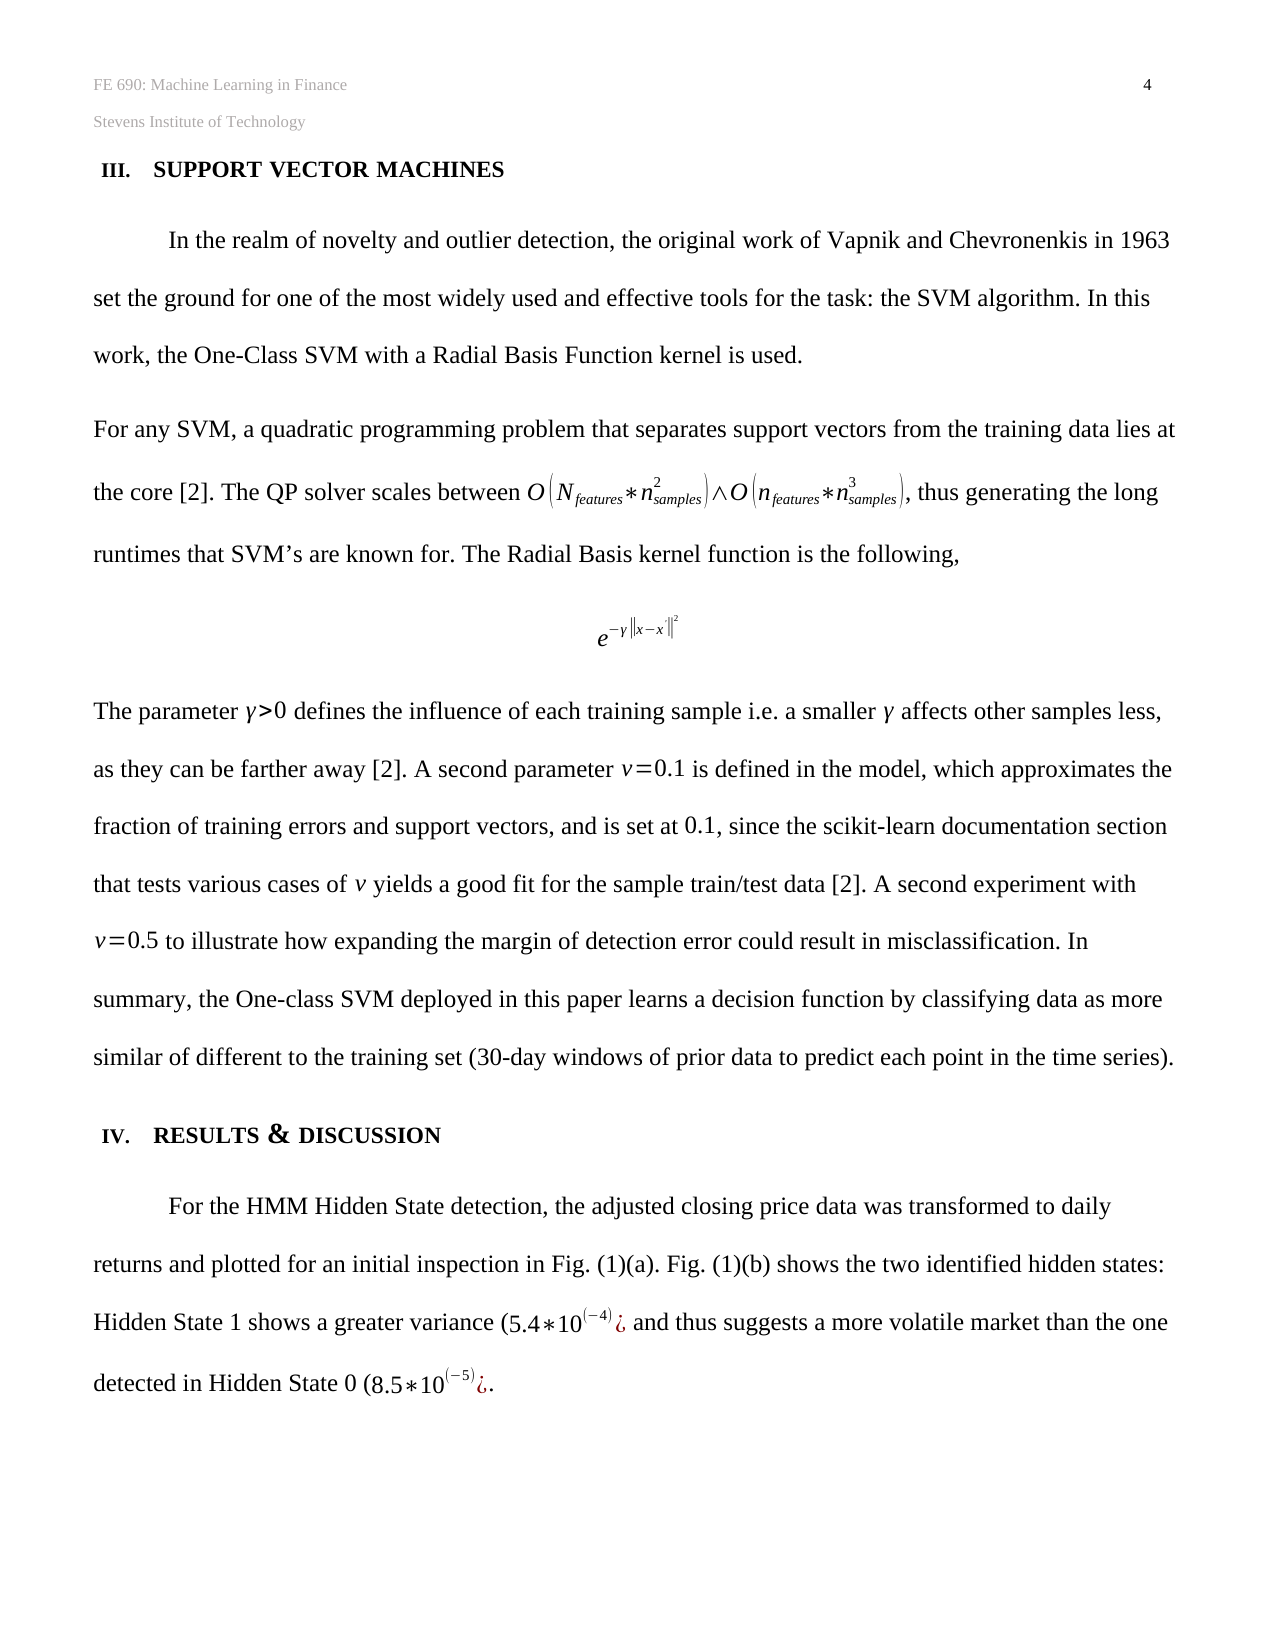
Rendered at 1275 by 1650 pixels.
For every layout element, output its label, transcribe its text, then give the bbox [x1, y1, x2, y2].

text In the realm of novelty and outlier detection, the original work of Vapnik and Chevronenkis in 1963 set the ground for one of the most widely used and effective tools for the task: the SVM algorithm. In this work, the One-Class SVM with a Radial Basis Function kernel is used. [93, 225, 1182, 369]
subtitle results & discussion [93, 1116, 1182, 1149]
text The parameter defines the influence of each training sample i.e. a smaller affects other samples less, as they can be farther away [2]. A second parameter is defined in the model, which approximates the fraction of training errors and support vectors, and is set at , since the scikit-learn documentation section that tests various cases of yields a good fit for the sample train/test data [2]. A second experiment with to illustrate how expanding the margin of detection error could result in misclassification. In summary, the One-class SVM deployed in this paper learns a decision function by classifying data as more similar of different to the training set (30-day windows of prior data to predict each point in the time series). [93, 696, 1182, 1070]
text For any SVM, a quadratic programming problem that separates support vectors from the training data lies at the core [2]. The QP solver scales between , thus generating the long runtimes that SVM’s are known for. The Radial Basis kernel function is the following, [93, 414, 1182, 568]
subtitle support vector machines [93, 150, 1182, 183]
text For the HMM Hidden State detection, the adjusted closing price data was transformed to daily returns and plotted for an initial inspection in Fig. (1)(a). Fig. (1)(b) shows the two identified hidden states: Hidden State 1 shows a greater variance ( and thus suggests a more volatile market than the one detected in Hidden State 0 (. [93, 1191, 1182, 1398]
